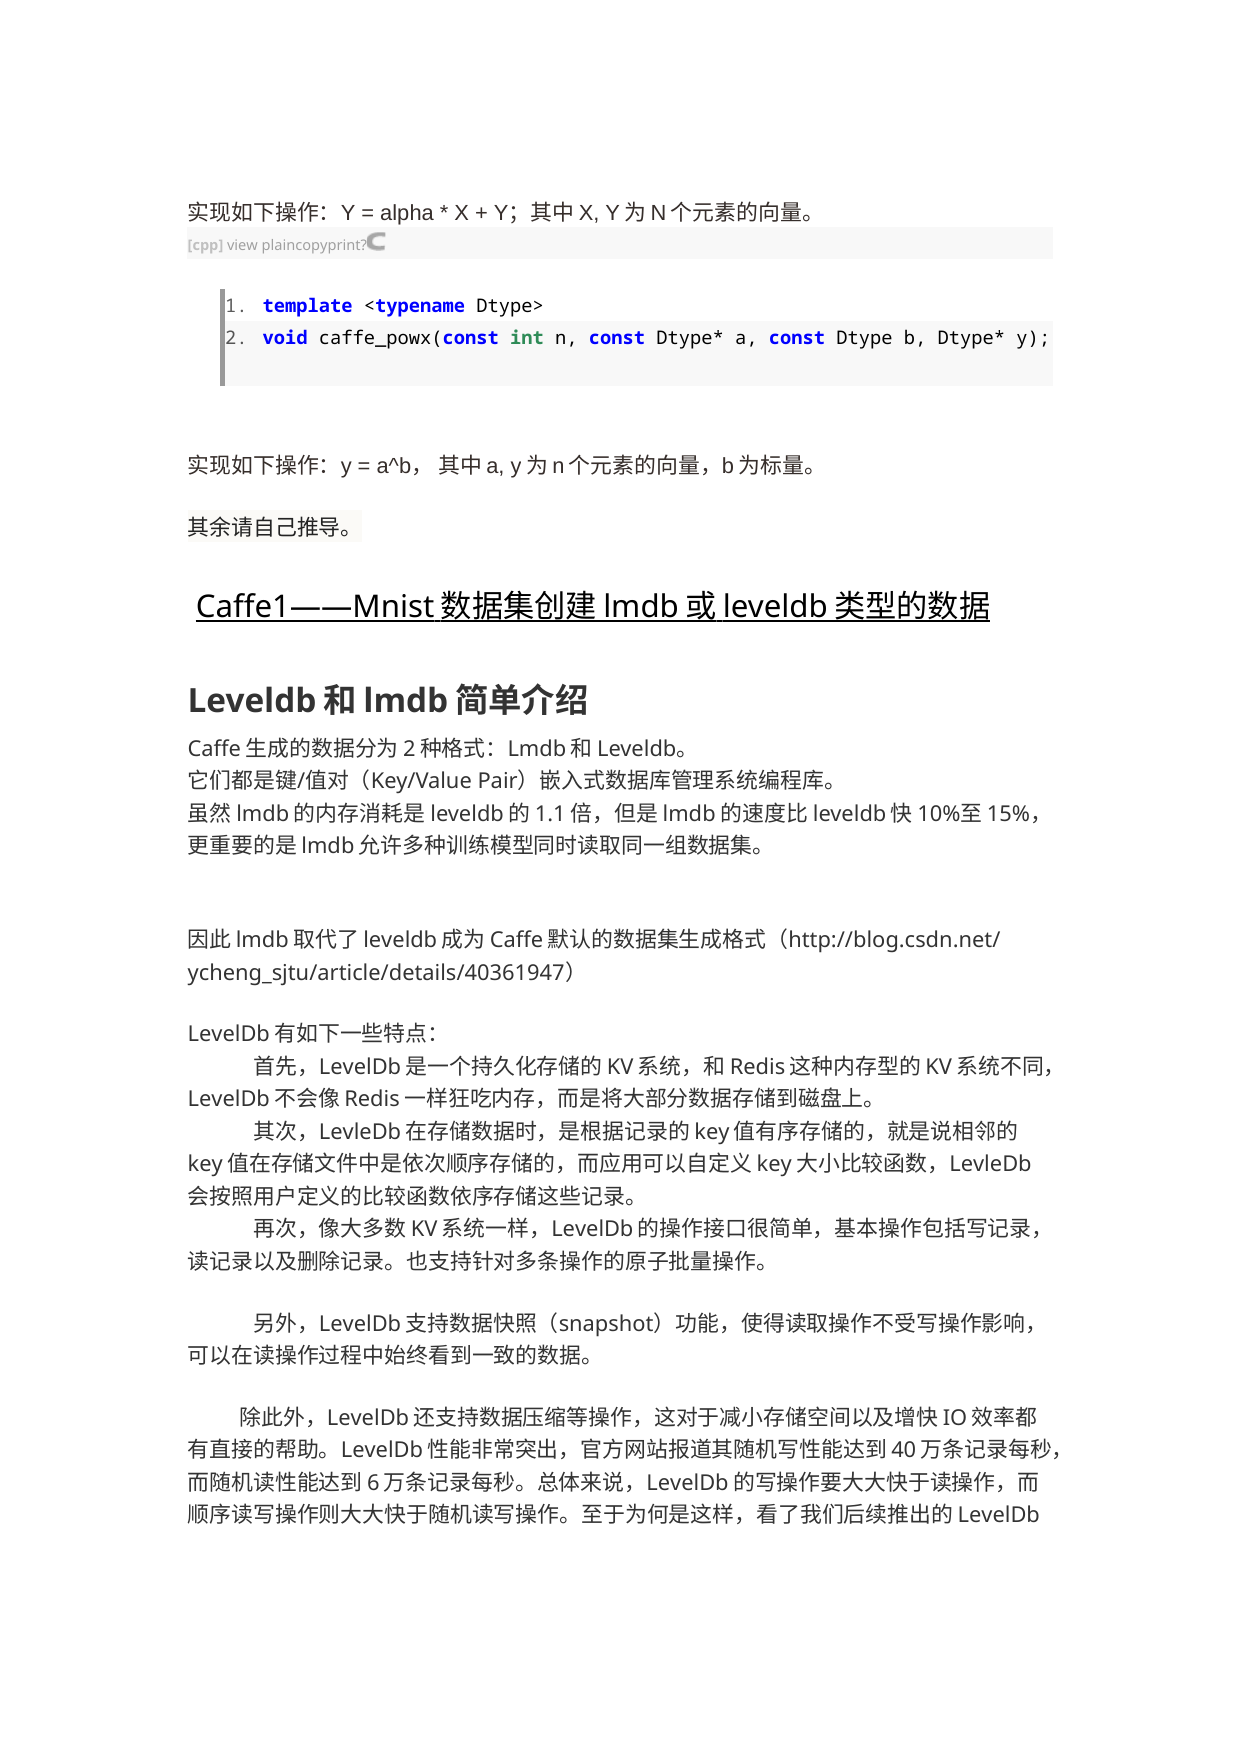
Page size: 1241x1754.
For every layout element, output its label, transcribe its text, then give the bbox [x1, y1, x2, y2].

text 另外，LevelDb支持数据快照（snapshot）功能，使得读取操作不受写操作影响，可以在读操作过程中始终看到一致的数据。 [187, 1305, 1053, 1370]
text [187, 1399, 1053, 1529]
subtitle Caffe1——Mnist数据集创建lmdb或leveldb类型的数据 [187, 571, 1053, 636]
text 实现如下操作：Y = alpha * X + Y；其中X, Y为N个元素的向量。 [187, 162, 1053, 227]
text LevelDb有如下一些特点： 首先，LevelDb是一个持久化存储的KV系统，和Redis这种内存型的KV系统不同，LevelDb不会像Redis一样狂吃内存，而是将大部分数据存储到磁盘上。 其次，LevleDb在存储数据时，是根据记录的key值有序存储的，就是说相邻的key值在存储文件中是依次顺序存储的，而应用可以自定义key大小比较函数，LevleDb会按照用户定义的比较函数依序存储这些记录。 再次，像大多数KV系统一样，LevelDb的操作接口很简单，基本操作包括写记录，读记录以及删除记录。也支持针对多条操作的原子批量操作。 [187, 1016, 1053, 1276]
list void caffe_powx(const int n, const Dtype* a, const Dtype b, Dtype* y); [225, 321, 1053, 386]
subtitle Leveldb和lmdb简单介绍 [187, 665, 1053, 730]
picture [366, 231, 386, 251]
text [cpp] view plaincopyprint? [187, 227, 1053, 259]
text Caffe生成的数据分为2种格式：Lmdb和Leveldb。 它们都是键/值对（Key/Value Pair）嵌入式数据库管理系统编程库。 虽然lmdb的内存消耗是leveldb的1.1倍，但是lmdb的速度比leveldb快10%至15%，更重要的是lmdb允许多种训练模型同时读取同一组数据集。 [187, 730, 1053, 893]
list template <typename Dtype> [225, 289, 1053, 321]
text 因此lmdb取代了leveldb成为Caffe默认的数据集生成格式（http://blog.csdn.net/ycheng_sjtu/article/details/40361947） [187, 922, 1053, 987]
text 其余请自己推导。 [187, 509, 1053, 542]
text 实现如下操作：y = a^b， 其中a, y为n个元素的向量，b为标量。 [187, 415, 1053, 480]
